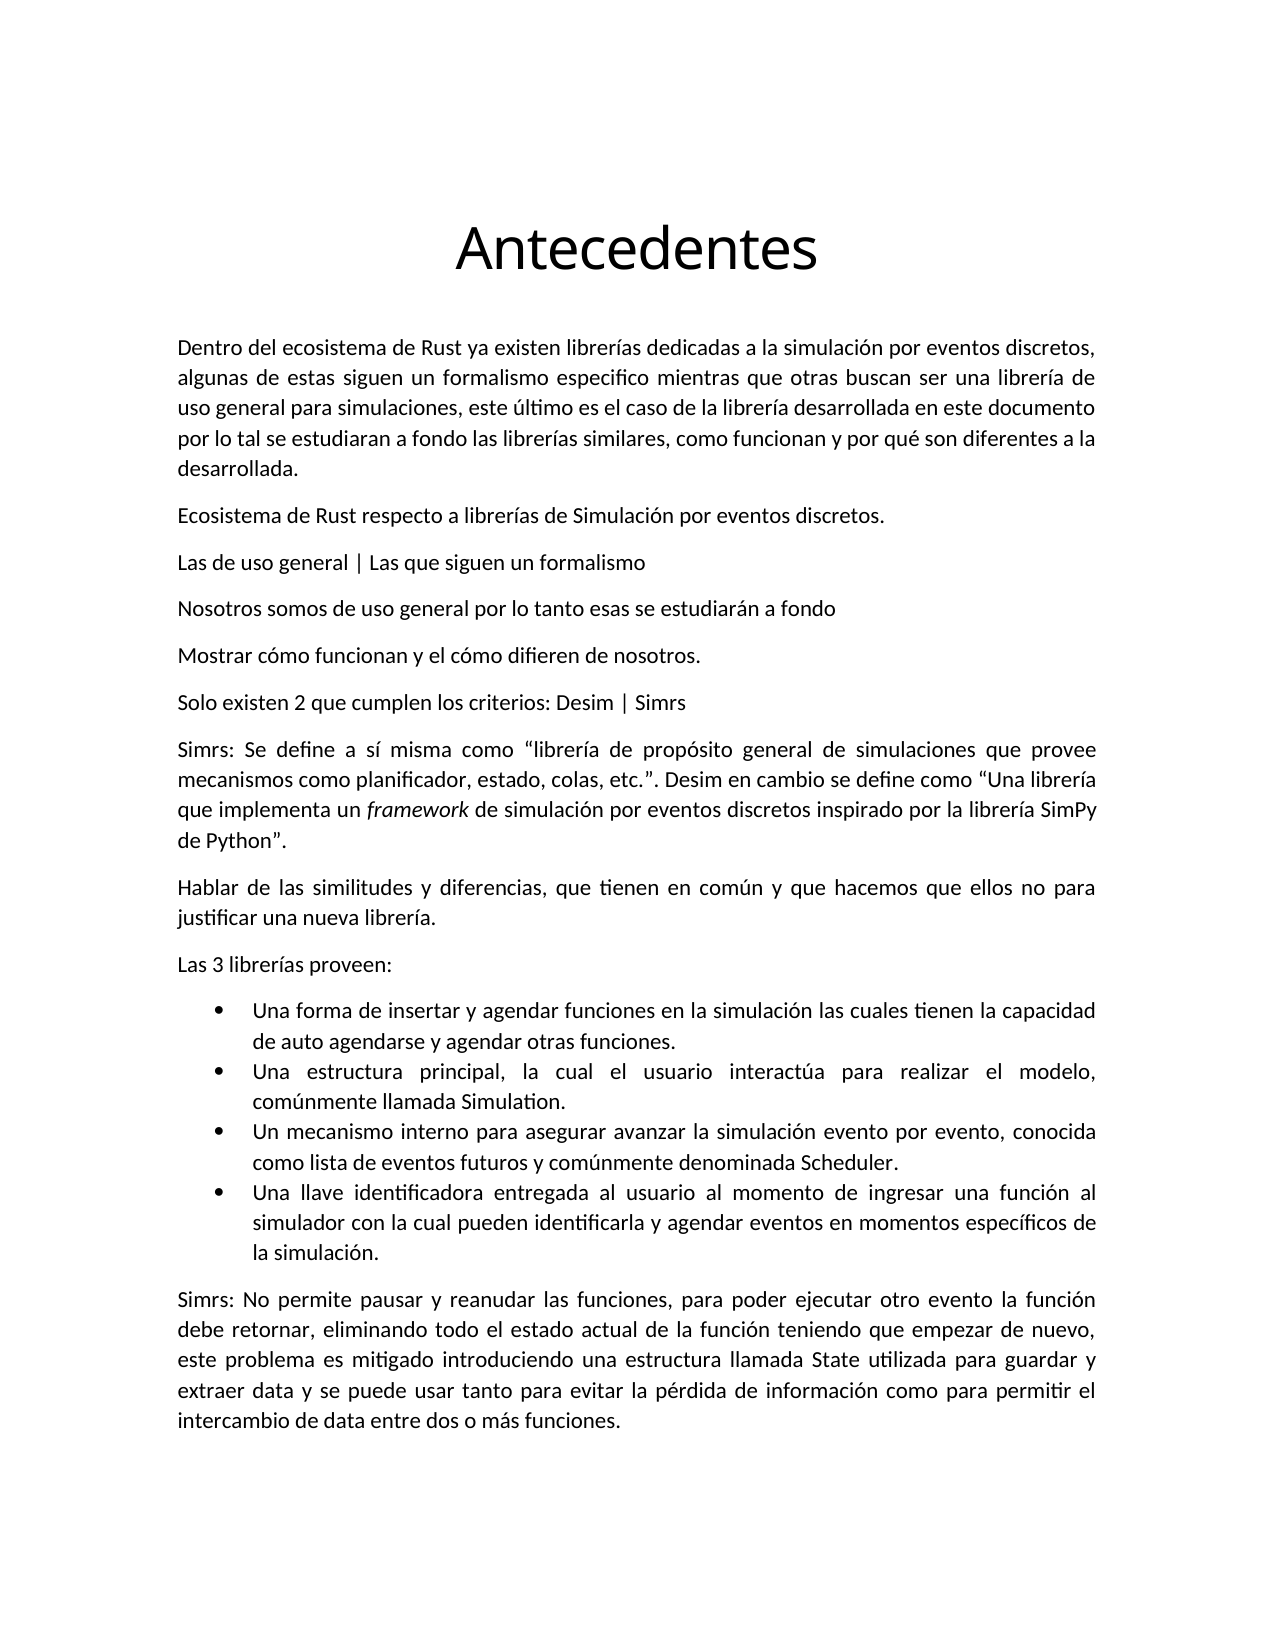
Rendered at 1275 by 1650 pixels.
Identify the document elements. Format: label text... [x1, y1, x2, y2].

text Dentro del ecosistema de Rust ya existen librerías dedicadas a la simulación por eventos discretos, algunas de estas siguen un formalismo especifico mientras que otras buscan ser una librería de uso general para simulaciones, este último es el caso de la librería desarrollada en este documento por lo tal se estudiaran a fondo las librerías similares, como funcionan y por qué son diferentes a la desarrollada. [177, 333, 1098, 482]
list Una llave identificadora entregada al usuario al momento de ingresar una función al simulador con la cual pueden identificarla y agendar eventos en momentos específicos de la simulación. [215, 1178, 1098, 1266]
text Mostrar cómo funcionan y el cómo difieren de nosotros. [177, 641, 1098, 669]
text Simrs: No permite pausar y reanudar las funciones, para poder ejecutar otro evento la función debe retornar, eliminando todo el estado actual de la función teniendo que empezar de nuevo, este problema es mitigado introduciendo una estructura llamada State utilizada para guardar y extraer data y se puede usar tanto para evitar la pérdida de información como para permitir el intercambio de data entre dos o más funciones. [177, 1285, 1098, 1434]
text Ecosistema de Rust respecto a librerías de Simulación por eventos discretos. [177, 501, 1098, 529]
text Simrs: Se define a sí misma como “librería de propósito general de simulaciones que provee mecanismos como planificador, estado, colas, etc.”. Desim en cambio se define como “Una librería que implementa un framework de simulación por eventos discretos inspirado por la librería SimPy de Python”. [177, 735, 1098, 854]
text Solo existen 2 que cumplen los criterios: Desim | Simrs [177, 688, 1098, 716]
list Una estructura principal, la cual el usuario interactúa para realizar el modelo, comúnmente llamada Simulation. [215, 1057, 1098, 1115]
text Hablar de las similitudes y diferencias, que tienen en común y que hacemos que ellos no para justificar una nueva librería. [177, 873, 1098, 931]
list Un mecanismo interno para asegurar avanzar la simulación evento por evento, conocida como lista de eventos futuros y comúnmente denominada Scheduler. [215, 1117, 1098, 1176]
list Una forma de insertar y agendar funciones en la simulación las cuales tienen la capacidad de auto agendarse y agendar otras funciones. [215, 997, 1098, 1055]
text Las 3 librerías proveen: [177, 950, 1098, 978]
text Las de uso general | Las que siguen un formalismo [177, 548, 1098, 576]
title Antecedentes [177, 207, 1098, 286]
text Nosotros somos de uso general por lo tanto esas se estudiarán a fondo [177, 594, 1098, 623]
